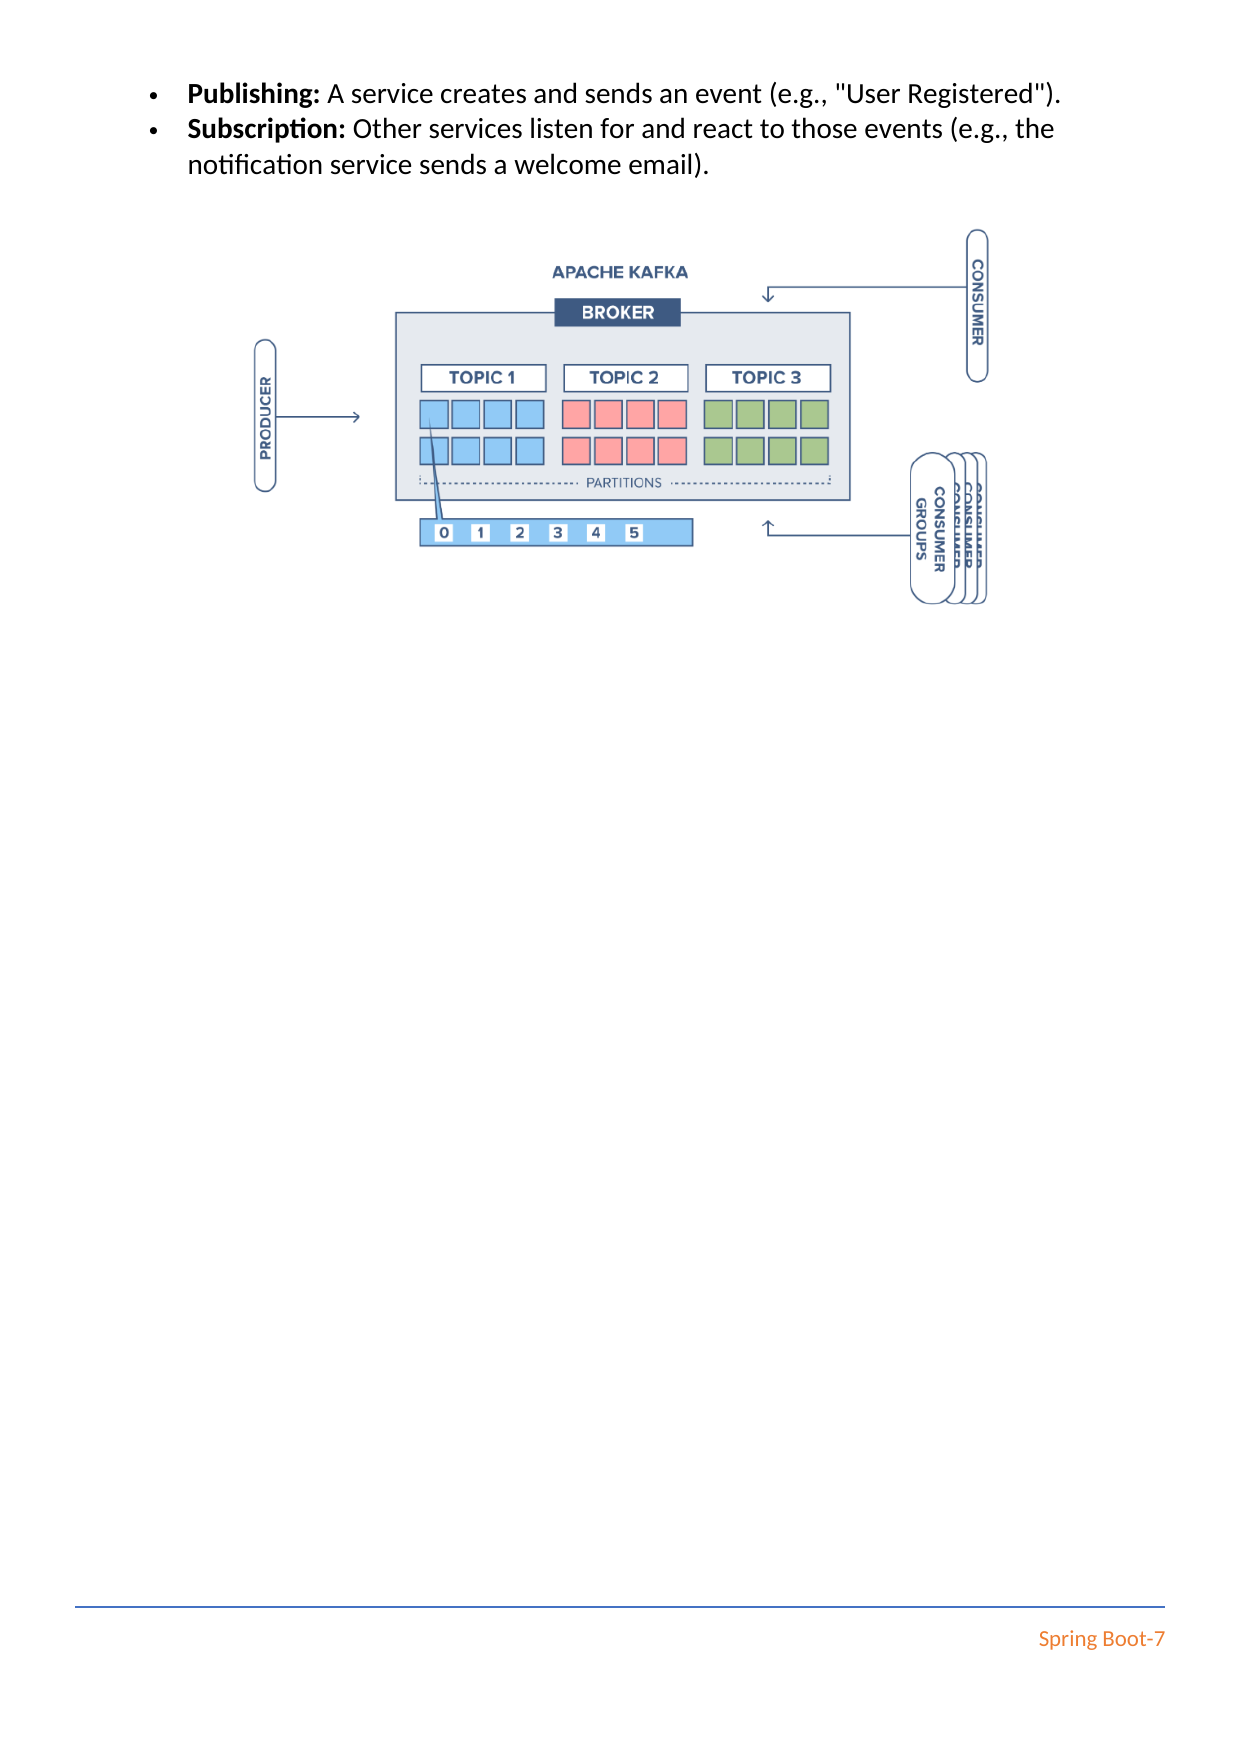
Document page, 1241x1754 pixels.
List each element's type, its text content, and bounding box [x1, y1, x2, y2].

picture [226, 211, 1015, 619]
list Subscription: Other services listen for and react to those events (e.g., the notification service sends a welcome email). [150, 111, 1165, 182]
list Publishing: A service creates and sends an event (e.g., "User Registered"). [150, 75, 1165, 111]
